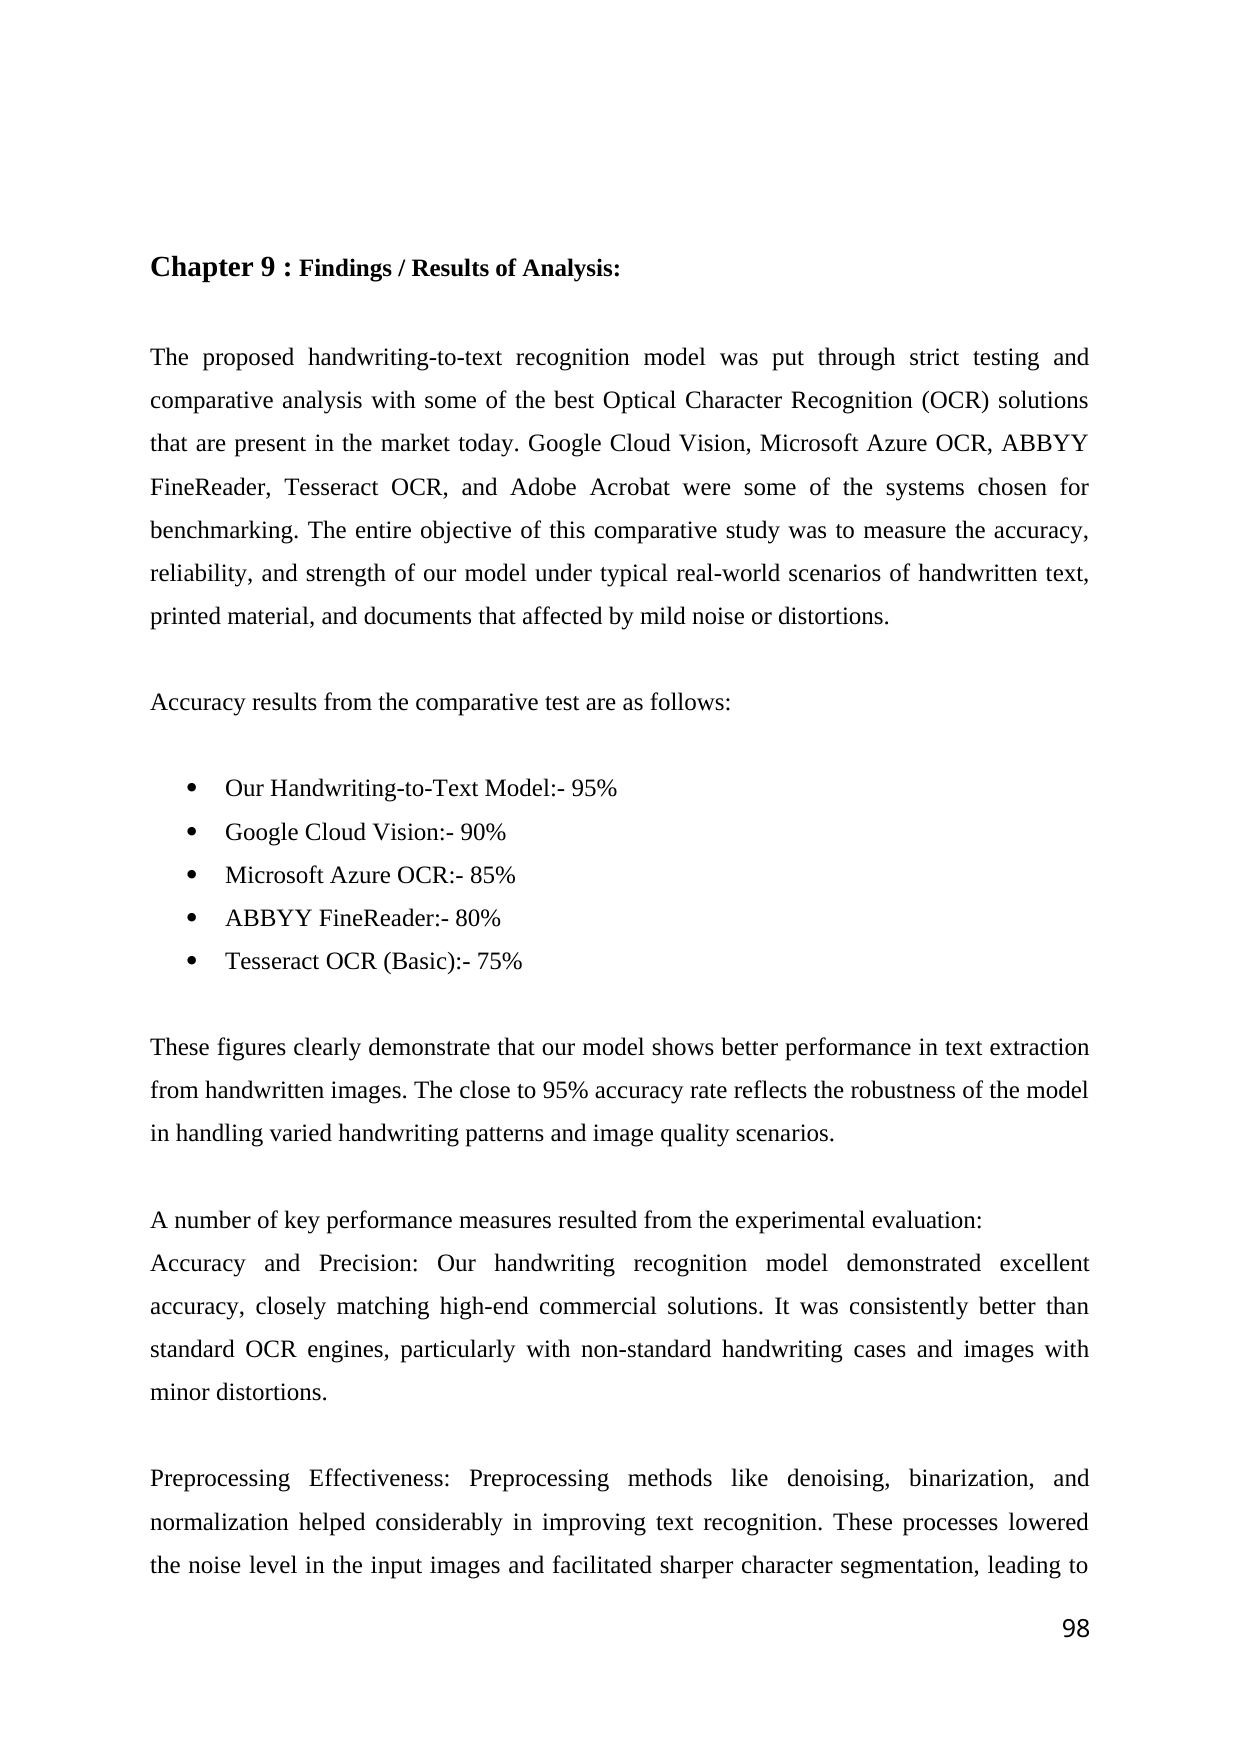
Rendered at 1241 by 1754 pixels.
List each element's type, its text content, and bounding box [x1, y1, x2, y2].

text The proposed handwriting-to-text recognition model was put through strict testing and comparative analysis with some of the best Optical Character Recognition (OCR) solutions that are present in the market today. Google Cloud Vision, Microsoft Azure OCR, ABBYY FineReader, Tesseract OCR, and Adobe Acrobat were some of the systems chosen for benchmarking. The entire objective of this comparative study was to measure the accuracy, reliability, and strength of our model under typical real-world scenarios of handwritten text, printed material, and documents that affected by mild noise or distortions. [150, 342, 1090, 630]
text Accuracy results from the comparative test are as follows: [150, 687, 1090, 716]
list Google Cloud Vision:- 90% [187, 817, 1090, 845]
text Chapter 9 : Findings / Results of Analysis: [150, 249, 1090, 282]
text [150, 1463, 1090, 1578]
text Accuracy and Precision: Our handwriting recognition model demonstrated excellent accuracy, closely matching high-end commercial solutions. It was consistently better than standard OCR engines, particularly with non-standard handwriting cases and images with minor distortions. [150, 1248, 1090, 1406]
list Our Handwriting-to-Text Model:- 95% [187, 773, 1090, 802]
text A number of key performance measures resulted from the experimental evaluation: [150, 1205, 1090, 1233]
text These figures clearly demonstrate that our model shows better performance in text extraction from handwritten images. The close to 95% accuracy rate reflects the robustness of the model in handling varied handwriting patterns and image quality scenarios. [150, 1032, 1090, 1147]
list Tesseract OCR (Basic):- 75% [187, 946, 1090, 975]
list ABBYY FineReader:- 80% [187, 903, 1090, 932]
list Microsoft Azure OCR:- 85% [187, 860, 1090, 888]
